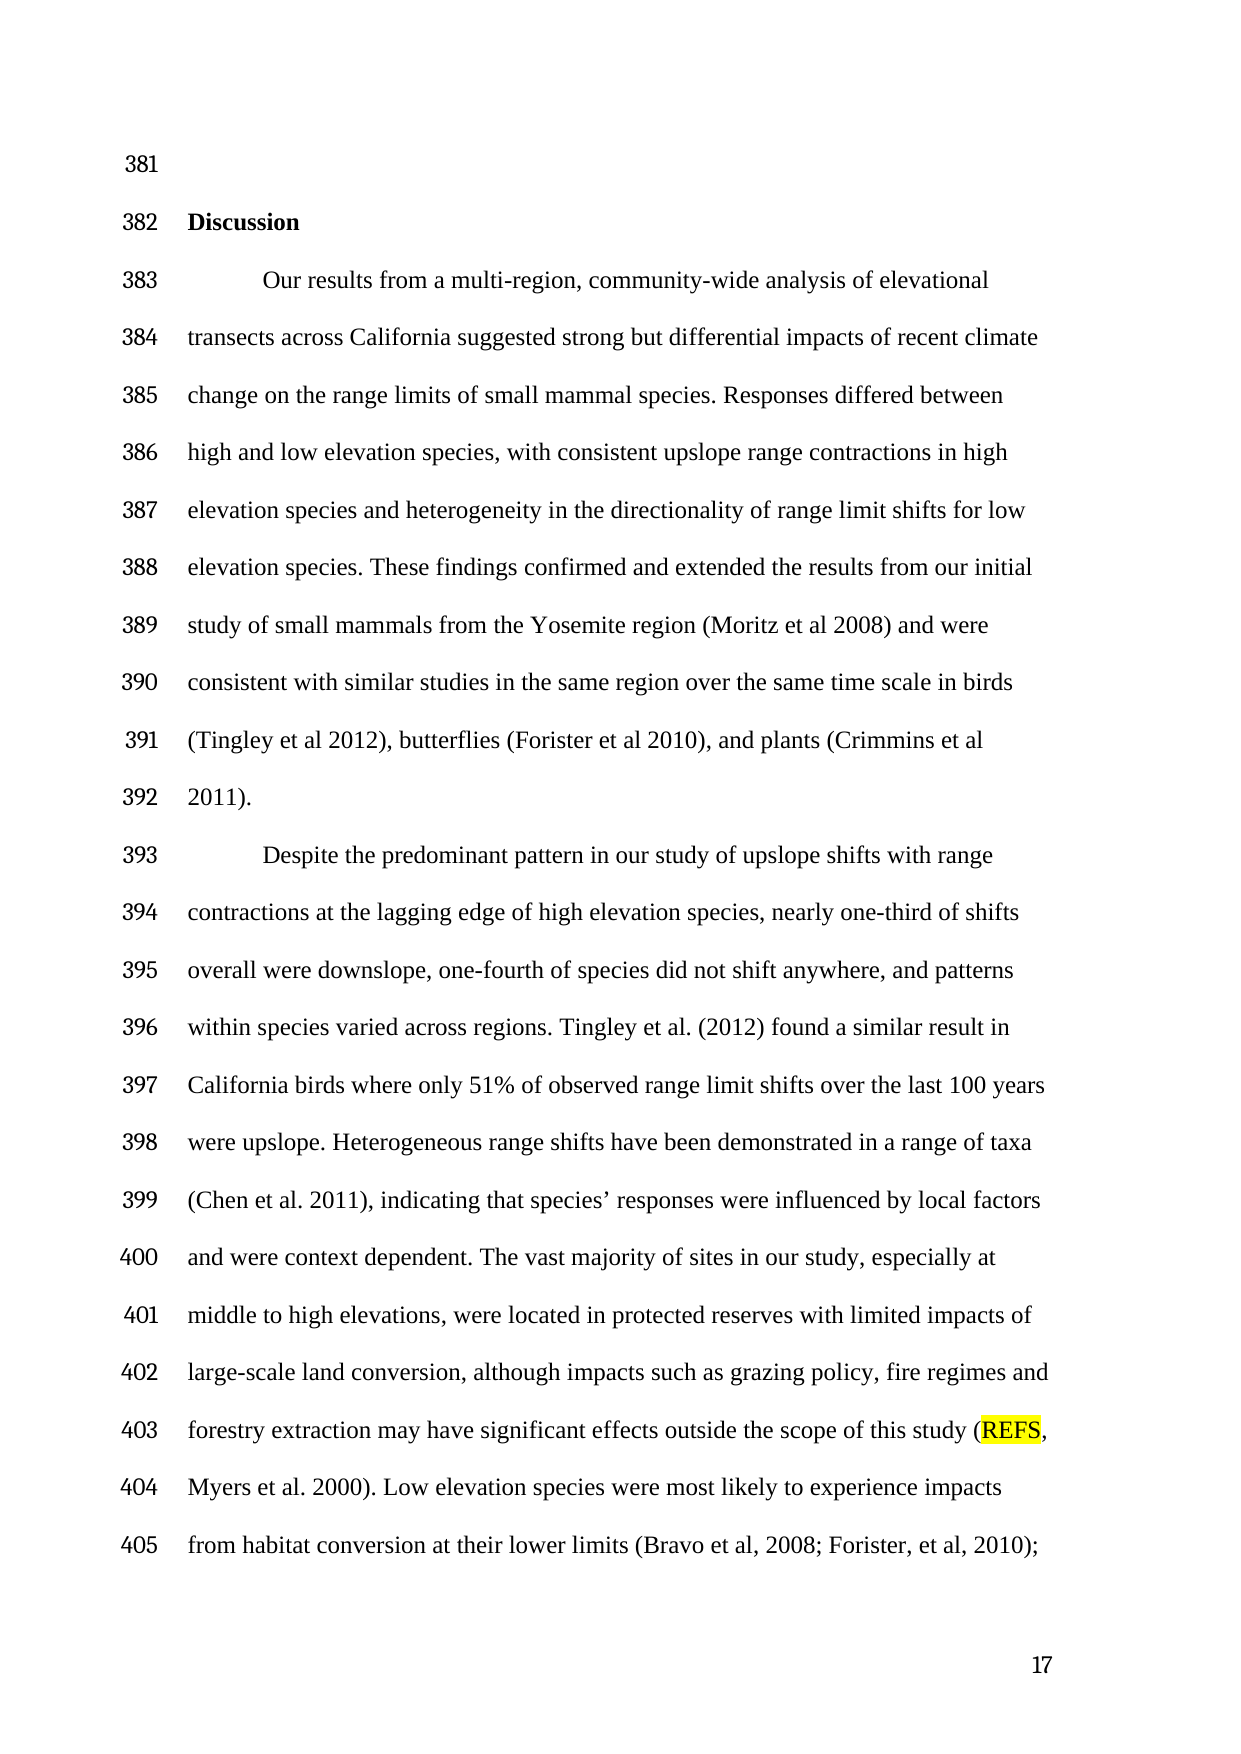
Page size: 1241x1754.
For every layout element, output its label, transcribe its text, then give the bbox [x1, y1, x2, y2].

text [187, 840, 1053, 1559]
text Discussion [187, 207, 1053, 236]
text Our results from a multi-region, community-wide analysis of elevational transects across California suggested strong but differential impacts of recent climate change on the range limits of small mammal species. Responses differed between high and low elevation species, with consistent upslope range contractions in high elevation species and heterogeneity in the directionality of range limit shifts for low elevation species. These findings confirmed and extended the results from our initial study of small mammals from the Yosemite region (Moritz et al 2008) and were consistent with similar studies in the same region over the same time scale in birds (Tingley et al 2012), butterflies (Forister et al 2010), and plants (Crimmins et al 2011). [187, 265, 1053, 811]
